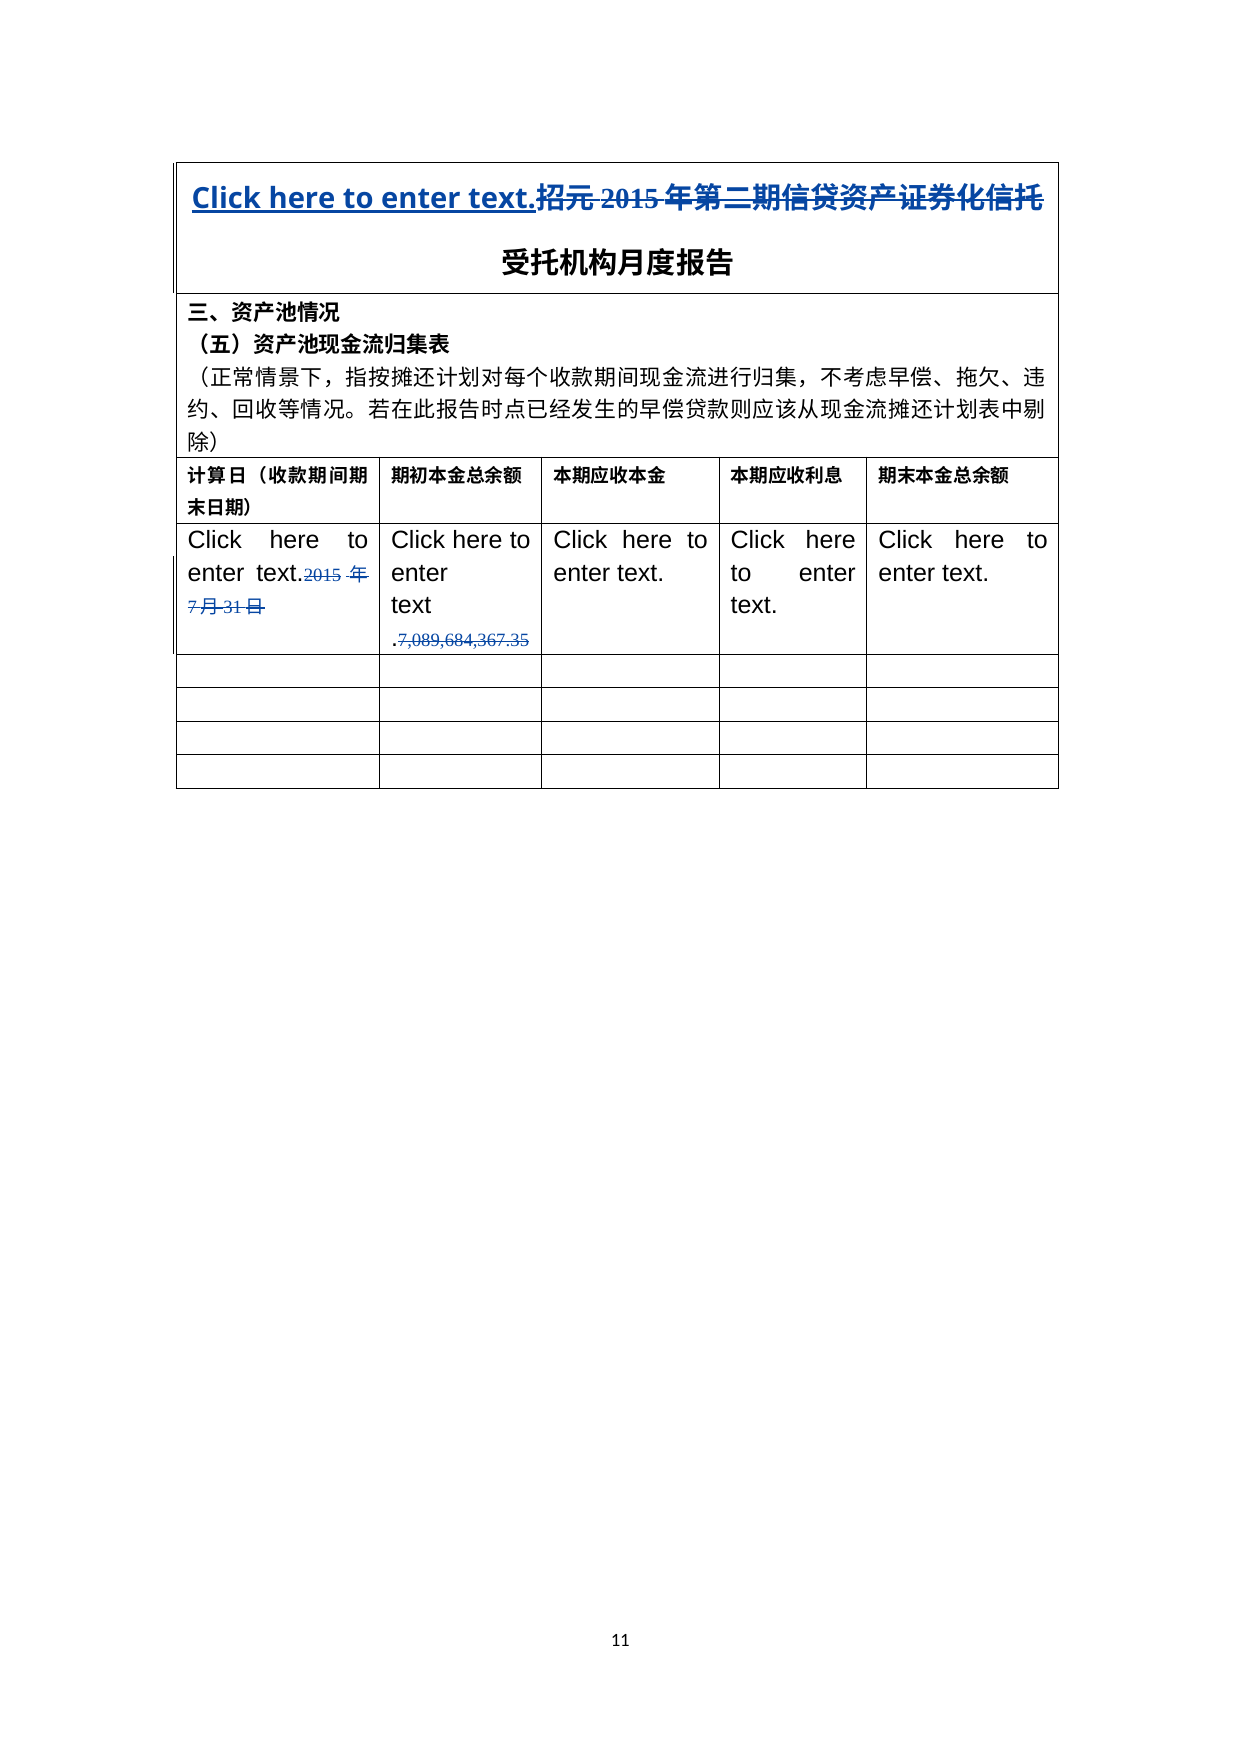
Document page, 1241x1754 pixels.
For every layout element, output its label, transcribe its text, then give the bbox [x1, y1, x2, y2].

table_cell [542, 755, 719, 788]
table_header 受托机构月度报告 [177, 163, 1058, 293]
table_cell [720, 755, 866, 788]
table_cell [177, 655, 379, 687]
table_cell [720, 655, 866, 687]
table_cell [380, 755, 541, 788]
table_cell [720, 722, 866, 754]
table_cell [867, 524, 1058, 654]
table_cell [380, 722, 541, 754]
table_cell [177, 688, 379, 721]
table_cell [542, 688, 719, 721]
table_cell [177, 722, 379, 754]
table_cell [380, 688, 541, 721]
table_cell [380, 524, 541, 654]
table_cell [867, 688, 1058, 721]
table_cell 本期应收本金 [542, 458, 719, 523]
table_cell 期初本金总余额 [380, 458, 541, 523]
table_cell 计算日（收款期间期末日期） [177, 458, 379, 523]
table_cell 本期应收利息 [720, 458, 866, 523]
table_cell [177, 755, 379, 788]
table_cell 期末本金总余额 [867, 458, 1058, 523]
table_cell [867, 755, 1058, 788]
table_cell [867, 722, 1058, 754]
table_cell [867, 655, 1058, 687]
table_cell [542, 722, 719, 754]
table_cell 三、资产池情况 （五）资产池现金流归集表 （正常情景下，指按摊还计划对每个收款期间现金流进行归集，不考虑早偿、拖欠、违约、回收等情况。若在此报告时点已经发生的早偿贷款则应该从现金流摊还计划表中剔除） [177, 294, 1058, 457]
table_cell [542, 655, 719, 687]
table_cell [720, 688, 866, 721]
table_cell [177, 524, 379, 654]
table_cell [380, 655, 541, 687]
